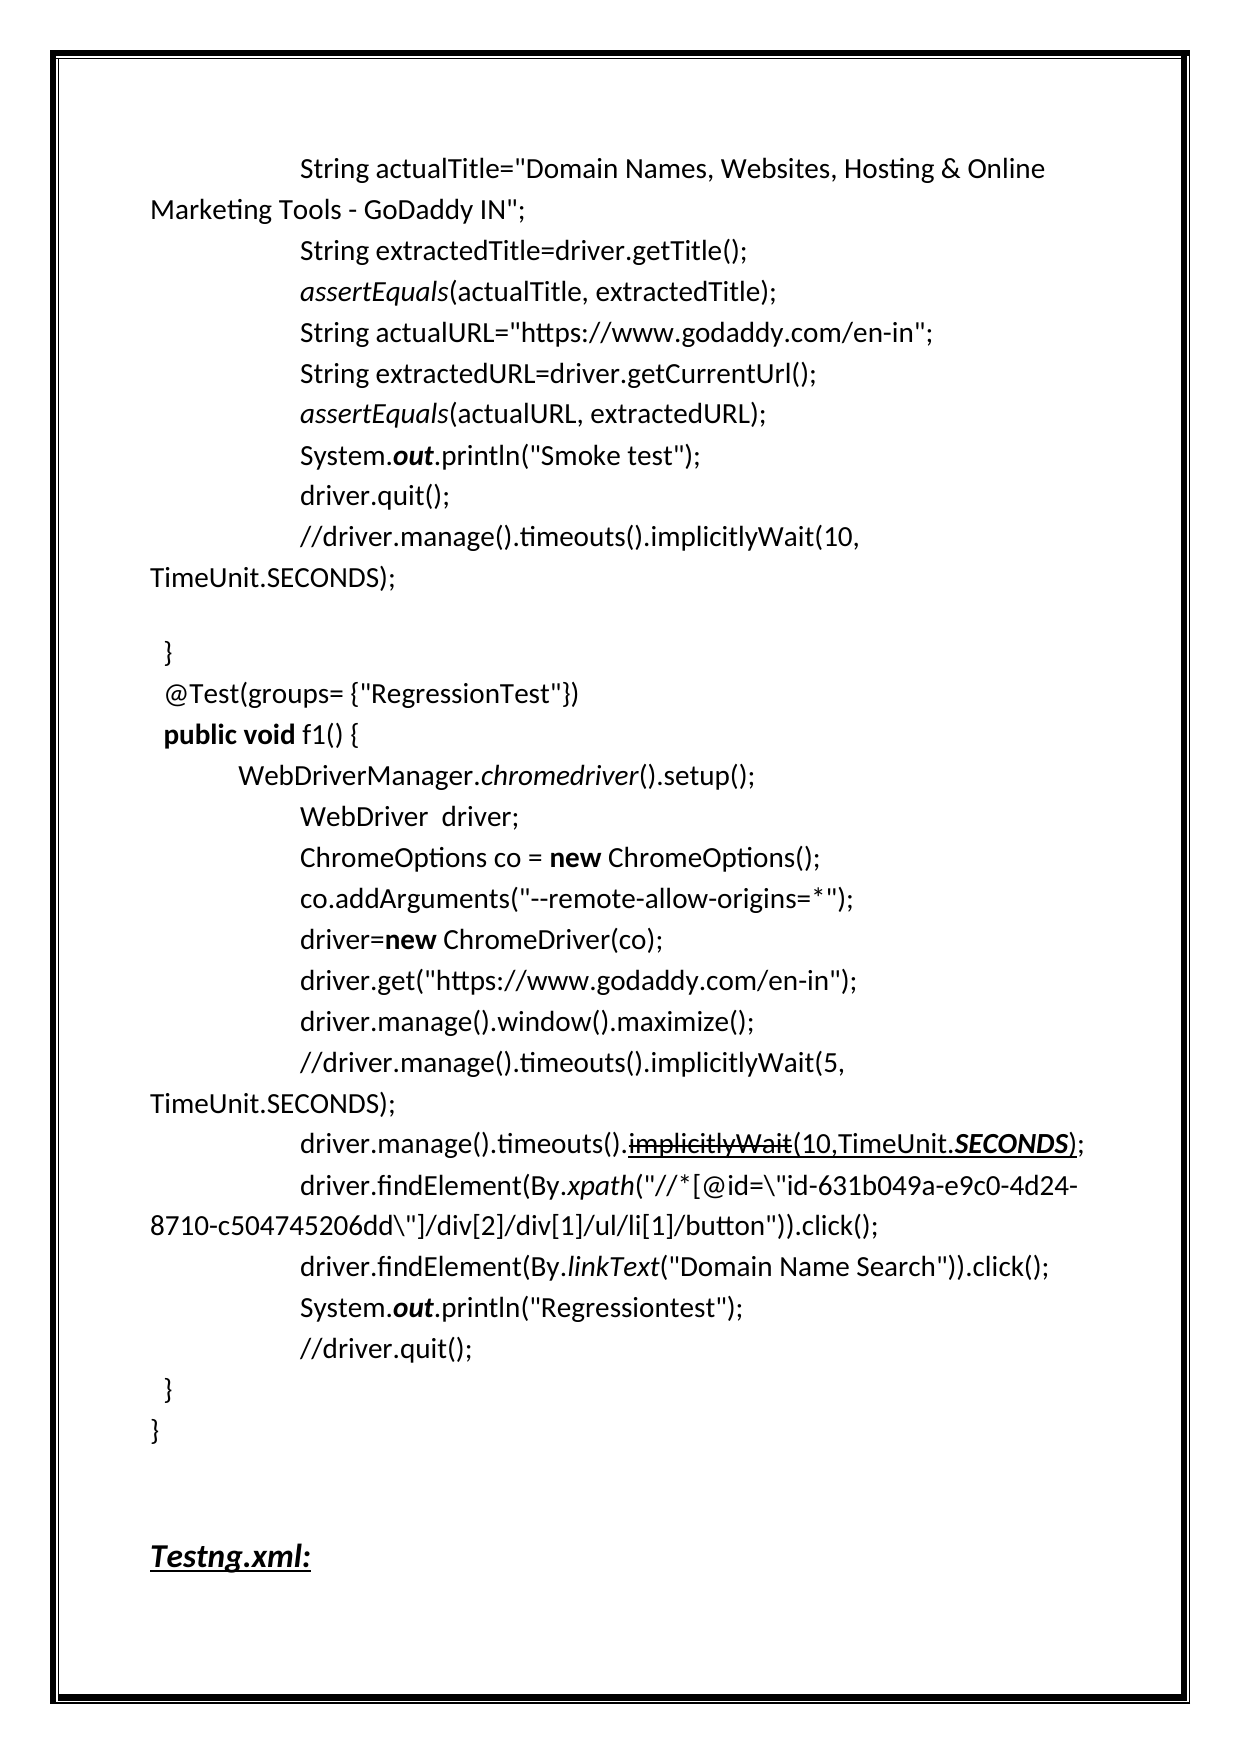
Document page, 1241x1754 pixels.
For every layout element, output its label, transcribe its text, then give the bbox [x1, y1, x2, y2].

text } [150, 1371, 1090, 1407]
text @Test(groups= {"RegressionTest"}) [150, 675, 1090, 711]
text driver.manage().window().maximize(); [150, 1003, 1090, 1038]
text //driver.manage().timeouts().implicitlyWait(10, TimeUnit.SECONDS); [150, 518, 1090, 595]
text System.out.println("Smoke test"); [150, 437, 1090, 472]
text co.addArguments("--remote-allow-origins=*"); [150, 880, 1090, 916]
text driver.quit(); [150, 477, 1090, 513]
text String extractedTitle=driver.getTitle(); [150, 232, 1090, 267]
text String actualURL="https://www.godaddy.com/en-in"; [150, 314, 1090, 349]
text assertEquals(actualURL, extractedURL); [150, 396, 1090, 431]
text driver=new ChromeDriver(co); [150, 921, 1090, 957]
text } [150, 1412, 1090, 1448]
text WebDriver driver; [150, 798, 1090, 834]
text ChromeOptions co = new ChromeOptions(); [150, 839, 1090, 875]
text driver.manage().timeouts().implicitlyWait(10,TimeUnit.SECONDS); [150, 1126, 1090, 1161]
text //driver.quit(); [150, 1330, 1090, 1366]
text assertEquals(actualTitle, extractedTitle); [150, 273, 1090, 308]
text Testng.xml: [150, 1535, 1090, 1576]
text String actualTitle="Domain Names, Websites, Hosting & Online Marketing Tools - GoDaddy IN"; [150, 150, 1090, 227]
text public void f1() { [150, 716, 1090, 752]
text driver.get("https://www.godaddy.com/en-in"); [150, 962, 1090, 997]
text } [150, 634, 1090, 670]
text driver.findElement(By.xpath("//*[@id=\"id-631b049a-e9c0-4d24-8710-c504745206dd\"]/div[2]/div[1]/ul/li[1]/button")).click(); [150, 1167, 1090, 1243]
text String extractedURL=driver.getCurrentUrl(); [150, 355, 1090, 390]
text driver.findElement(By.linkText("Domain Name Search")).click(); [150, 1248, 1090, 1284]
text WebDriverManager.chromedriver().setup(); [150, 757, 1090, 793]
text //driver.manage().timeouts().implicitlyWait(5, TimeUnit.SECONDS); [150, 1044, 1090, 1120]
text System.out.println("Regressiontest"); [150, 1289, 1090, 1325]
